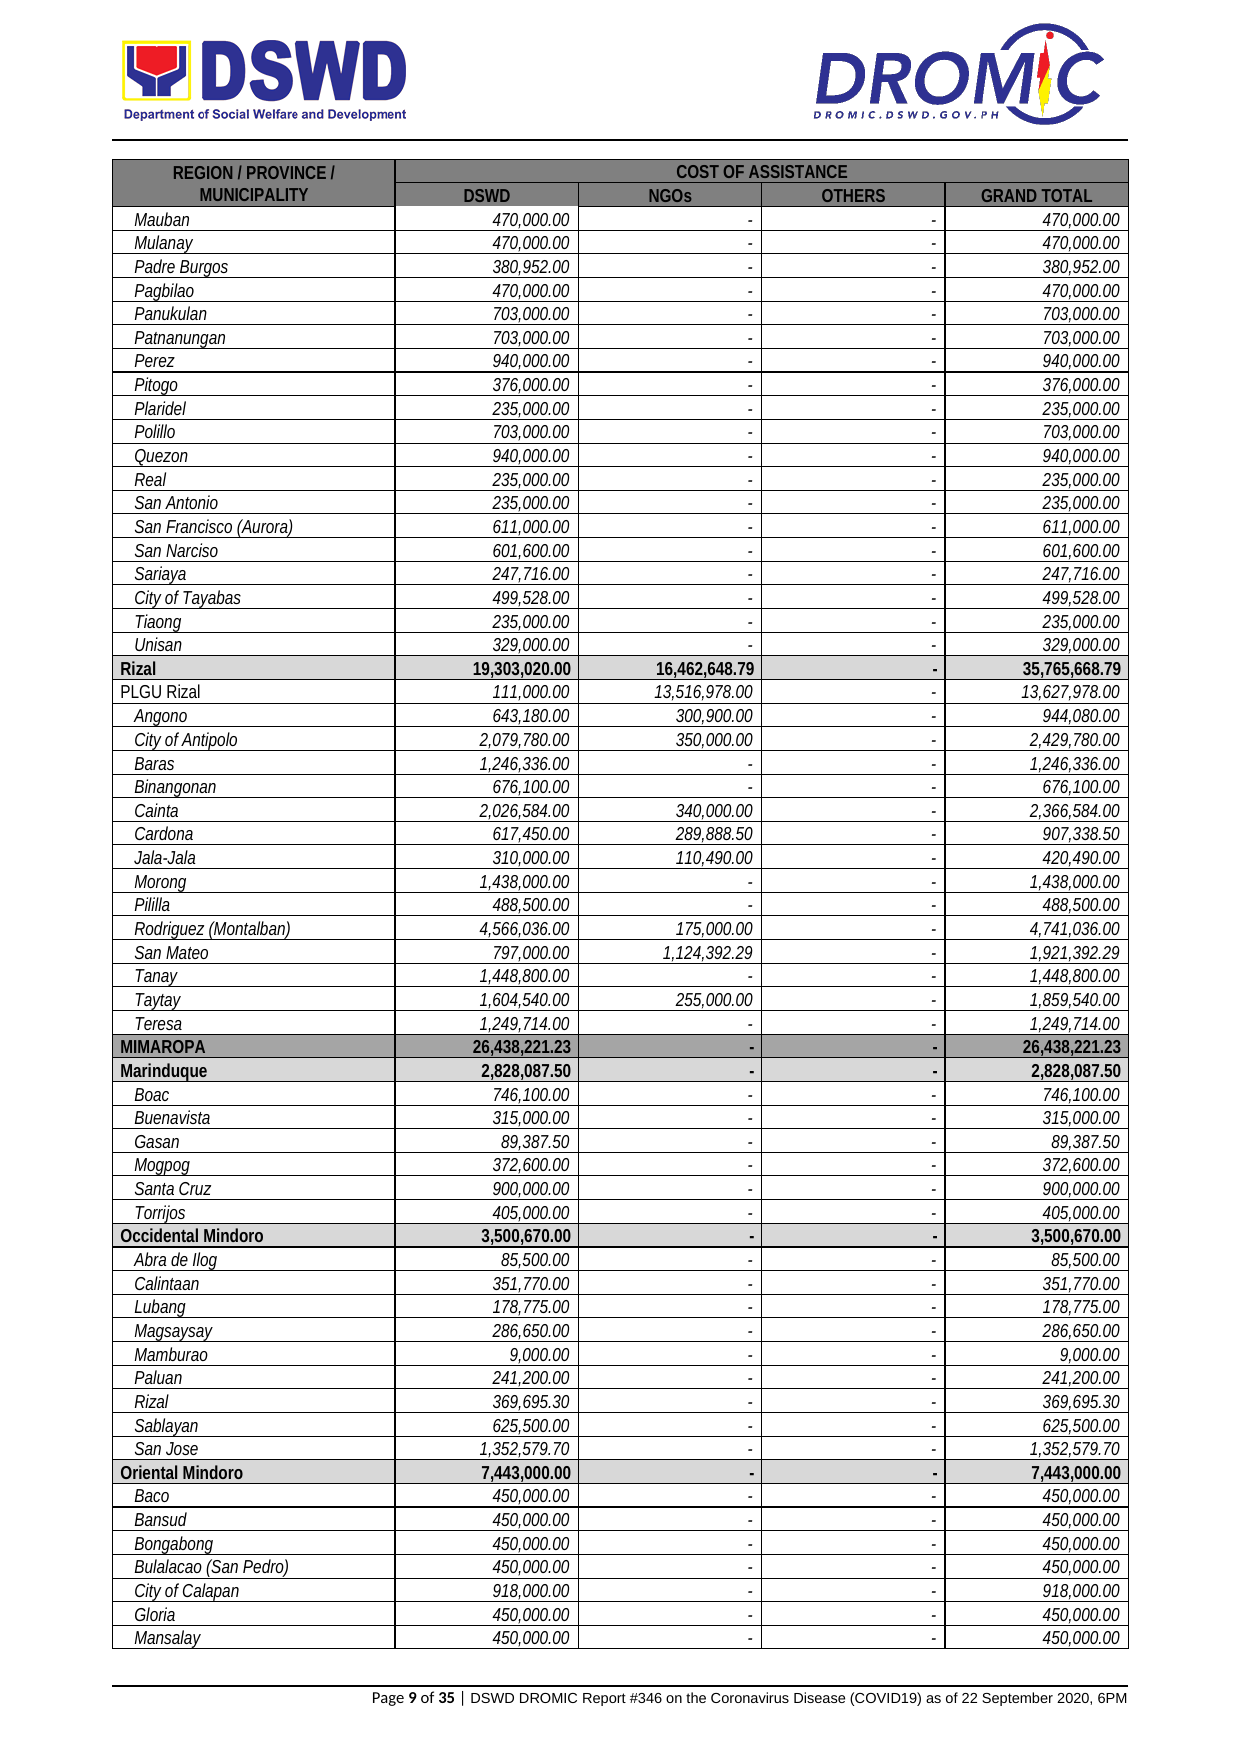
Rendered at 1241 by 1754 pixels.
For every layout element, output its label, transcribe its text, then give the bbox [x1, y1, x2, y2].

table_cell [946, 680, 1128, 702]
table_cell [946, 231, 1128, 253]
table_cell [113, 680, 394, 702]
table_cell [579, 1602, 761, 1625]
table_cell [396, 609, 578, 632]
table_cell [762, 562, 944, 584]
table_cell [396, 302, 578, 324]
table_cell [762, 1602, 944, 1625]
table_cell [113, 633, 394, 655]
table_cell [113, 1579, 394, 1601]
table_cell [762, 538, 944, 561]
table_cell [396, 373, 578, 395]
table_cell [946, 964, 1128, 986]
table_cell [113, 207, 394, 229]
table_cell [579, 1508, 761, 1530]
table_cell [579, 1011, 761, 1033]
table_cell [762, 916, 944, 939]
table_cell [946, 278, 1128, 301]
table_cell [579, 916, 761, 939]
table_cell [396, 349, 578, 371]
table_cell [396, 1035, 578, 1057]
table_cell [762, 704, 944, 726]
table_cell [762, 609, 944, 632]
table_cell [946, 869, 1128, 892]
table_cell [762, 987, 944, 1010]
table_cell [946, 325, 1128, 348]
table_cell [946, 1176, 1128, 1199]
table_cell GRAND TOTAL [946, 183, 1128, 206]
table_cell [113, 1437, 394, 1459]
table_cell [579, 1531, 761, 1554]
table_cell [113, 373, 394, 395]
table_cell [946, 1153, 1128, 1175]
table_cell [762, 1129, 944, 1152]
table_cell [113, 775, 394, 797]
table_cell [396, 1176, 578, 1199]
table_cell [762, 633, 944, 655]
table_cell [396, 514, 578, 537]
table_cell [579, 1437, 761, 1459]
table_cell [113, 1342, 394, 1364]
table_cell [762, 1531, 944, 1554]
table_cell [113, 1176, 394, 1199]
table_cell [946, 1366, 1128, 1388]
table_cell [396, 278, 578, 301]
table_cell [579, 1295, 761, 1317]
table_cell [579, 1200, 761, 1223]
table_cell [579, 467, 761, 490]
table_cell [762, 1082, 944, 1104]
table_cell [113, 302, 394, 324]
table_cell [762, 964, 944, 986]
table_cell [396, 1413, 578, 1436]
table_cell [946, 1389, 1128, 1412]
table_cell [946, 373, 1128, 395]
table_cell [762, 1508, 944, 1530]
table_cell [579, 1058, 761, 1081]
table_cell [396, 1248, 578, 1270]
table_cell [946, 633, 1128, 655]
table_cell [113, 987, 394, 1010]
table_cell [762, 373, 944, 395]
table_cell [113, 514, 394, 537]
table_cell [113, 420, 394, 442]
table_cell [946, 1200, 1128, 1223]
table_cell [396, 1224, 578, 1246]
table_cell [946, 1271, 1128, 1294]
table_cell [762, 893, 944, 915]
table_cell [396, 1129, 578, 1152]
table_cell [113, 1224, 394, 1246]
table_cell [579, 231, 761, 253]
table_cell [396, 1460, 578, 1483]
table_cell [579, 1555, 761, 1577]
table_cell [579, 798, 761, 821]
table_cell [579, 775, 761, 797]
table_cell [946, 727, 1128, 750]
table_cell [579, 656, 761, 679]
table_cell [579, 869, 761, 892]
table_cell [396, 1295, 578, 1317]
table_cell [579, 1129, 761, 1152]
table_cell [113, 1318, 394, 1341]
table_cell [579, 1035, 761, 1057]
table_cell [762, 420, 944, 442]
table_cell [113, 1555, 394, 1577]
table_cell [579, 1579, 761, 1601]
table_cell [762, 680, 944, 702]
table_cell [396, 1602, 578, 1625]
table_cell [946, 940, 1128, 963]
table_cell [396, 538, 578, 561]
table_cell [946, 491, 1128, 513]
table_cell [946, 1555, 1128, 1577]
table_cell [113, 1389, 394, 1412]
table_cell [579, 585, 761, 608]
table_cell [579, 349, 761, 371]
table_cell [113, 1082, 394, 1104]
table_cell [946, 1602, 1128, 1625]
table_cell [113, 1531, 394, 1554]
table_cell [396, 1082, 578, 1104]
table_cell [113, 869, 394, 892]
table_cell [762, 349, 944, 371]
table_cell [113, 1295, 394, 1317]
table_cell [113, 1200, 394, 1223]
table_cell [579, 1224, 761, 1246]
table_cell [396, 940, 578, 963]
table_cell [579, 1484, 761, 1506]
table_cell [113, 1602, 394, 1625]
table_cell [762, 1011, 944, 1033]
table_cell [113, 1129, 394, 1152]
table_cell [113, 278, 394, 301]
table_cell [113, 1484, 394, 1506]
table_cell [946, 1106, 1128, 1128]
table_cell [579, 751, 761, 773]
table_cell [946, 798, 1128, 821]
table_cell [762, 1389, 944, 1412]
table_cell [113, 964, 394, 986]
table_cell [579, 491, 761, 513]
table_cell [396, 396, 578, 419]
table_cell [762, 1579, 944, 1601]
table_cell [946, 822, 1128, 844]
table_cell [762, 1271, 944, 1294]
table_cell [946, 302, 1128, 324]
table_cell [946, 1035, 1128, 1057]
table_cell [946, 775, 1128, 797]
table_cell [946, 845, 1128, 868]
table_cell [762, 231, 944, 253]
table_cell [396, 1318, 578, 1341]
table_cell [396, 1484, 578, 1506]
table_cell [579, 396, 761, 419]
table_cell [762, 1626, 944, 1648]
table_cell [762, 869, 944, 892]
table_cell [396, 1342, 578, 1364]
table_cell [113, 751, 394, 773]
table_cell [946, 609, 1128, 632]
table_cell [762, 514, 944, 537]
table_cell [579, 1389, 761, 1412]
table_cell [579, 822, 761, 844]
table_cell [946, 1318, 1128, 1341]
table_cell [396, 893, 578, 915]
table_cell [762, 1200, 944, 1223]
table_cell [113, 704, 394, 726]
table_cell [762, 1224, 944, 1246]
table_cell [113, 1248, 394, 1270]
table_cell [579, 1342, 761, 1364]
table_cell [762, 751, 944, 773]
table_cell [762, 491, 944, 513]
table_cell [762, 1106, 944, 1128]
table_cell NGOs [579, 183, 761, 206]
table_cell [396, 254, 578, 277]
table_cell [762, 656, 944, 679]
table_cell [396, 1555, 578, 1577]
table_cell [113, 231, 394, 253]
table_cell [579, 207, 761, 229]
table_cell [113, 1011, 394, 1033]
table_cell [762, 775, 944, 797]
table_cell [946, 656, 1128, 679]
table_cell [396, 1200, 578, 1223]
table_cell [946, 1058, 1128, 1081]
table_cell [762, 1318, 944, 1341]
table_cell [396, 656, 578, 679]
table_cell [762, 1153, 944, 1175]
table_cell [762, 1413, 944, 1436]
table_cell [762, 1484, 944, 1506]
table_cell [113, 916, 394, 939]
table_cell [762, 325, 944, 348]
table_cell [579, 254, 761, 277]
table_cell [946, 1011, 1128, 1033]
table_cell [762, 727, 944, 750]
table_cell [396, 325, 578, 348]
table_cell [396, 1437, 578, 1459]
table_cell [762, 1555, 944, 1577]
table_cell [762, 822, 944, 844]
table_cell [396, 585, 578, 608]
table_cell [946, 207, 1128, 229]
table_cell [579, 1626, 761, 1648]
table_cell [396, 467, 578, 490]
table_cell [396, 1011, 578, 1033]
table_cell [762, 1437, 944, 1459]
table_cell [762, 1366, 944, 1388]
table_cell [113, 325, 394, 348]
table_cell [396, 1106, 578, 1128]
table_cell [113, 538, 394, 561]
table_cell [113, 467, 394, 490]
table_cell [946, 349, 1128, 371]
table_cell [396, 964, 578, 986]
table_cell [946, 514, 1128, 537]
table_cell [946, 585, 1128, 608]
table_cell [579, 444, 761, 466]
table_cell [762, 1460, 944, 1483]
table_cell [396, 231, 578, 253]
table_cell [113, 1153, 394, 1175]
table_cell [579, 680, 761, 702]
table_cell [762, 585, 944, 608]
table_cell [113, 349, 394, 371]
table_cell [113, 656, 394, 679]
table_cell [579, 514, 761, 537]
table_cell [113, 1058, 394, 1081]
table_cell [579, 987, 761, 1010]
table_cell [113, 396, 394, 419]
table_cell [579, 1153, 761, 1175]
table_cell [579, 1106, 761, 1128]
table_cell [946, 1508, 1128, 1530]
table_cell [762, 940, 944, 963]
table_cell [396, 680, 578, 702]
picture [112, 37, 416, 125]
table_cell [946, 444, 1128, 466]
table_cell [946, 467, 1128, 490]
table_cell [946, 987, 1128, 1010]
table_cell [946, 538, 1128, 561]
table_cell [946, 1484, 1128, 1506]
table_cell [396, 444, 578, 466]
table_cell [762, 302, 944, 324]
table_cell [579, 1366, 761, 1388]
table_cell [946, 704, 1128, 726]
table_header COST OF ASSISTANCE [396, 160, 1128, 182]
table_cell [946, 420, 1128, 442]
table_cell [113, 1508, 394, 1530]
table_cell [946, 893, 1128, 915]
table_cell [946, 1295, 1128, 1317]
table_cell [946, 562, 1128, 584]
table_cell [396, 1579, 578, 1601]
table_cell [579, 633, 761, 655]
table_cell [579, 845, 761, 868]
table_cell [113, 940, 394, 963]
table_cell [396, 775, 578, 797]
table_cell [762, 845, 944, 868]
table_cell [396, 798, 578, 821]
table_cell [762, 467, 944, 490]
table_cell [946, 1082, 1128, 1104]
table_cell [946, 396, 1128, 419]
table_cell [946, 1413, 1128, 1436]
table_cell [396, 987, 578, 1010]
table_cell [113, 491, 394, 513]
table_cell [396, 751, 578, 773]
table_cell DSWD [396, 183, 578, 206]
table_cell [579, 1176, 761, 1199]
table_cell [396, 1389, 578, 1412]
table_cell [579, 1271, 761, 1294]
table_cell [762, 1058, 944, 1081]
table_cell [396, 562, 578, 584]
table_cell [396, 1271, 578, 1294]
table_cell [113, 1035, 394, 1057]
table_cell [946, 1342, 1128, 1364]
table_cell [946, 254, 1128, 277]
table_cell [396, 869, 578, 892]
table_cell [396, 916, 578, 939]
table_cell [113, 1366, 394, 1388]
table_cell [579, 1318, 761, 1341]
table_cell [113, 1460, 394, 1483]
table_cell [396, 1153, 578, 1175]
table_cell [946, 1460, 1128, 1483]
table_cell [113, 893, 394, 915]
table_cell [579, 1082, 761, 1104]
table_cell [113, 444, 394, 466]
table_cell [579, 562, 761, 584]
picture [781, 23, 1133, 125]
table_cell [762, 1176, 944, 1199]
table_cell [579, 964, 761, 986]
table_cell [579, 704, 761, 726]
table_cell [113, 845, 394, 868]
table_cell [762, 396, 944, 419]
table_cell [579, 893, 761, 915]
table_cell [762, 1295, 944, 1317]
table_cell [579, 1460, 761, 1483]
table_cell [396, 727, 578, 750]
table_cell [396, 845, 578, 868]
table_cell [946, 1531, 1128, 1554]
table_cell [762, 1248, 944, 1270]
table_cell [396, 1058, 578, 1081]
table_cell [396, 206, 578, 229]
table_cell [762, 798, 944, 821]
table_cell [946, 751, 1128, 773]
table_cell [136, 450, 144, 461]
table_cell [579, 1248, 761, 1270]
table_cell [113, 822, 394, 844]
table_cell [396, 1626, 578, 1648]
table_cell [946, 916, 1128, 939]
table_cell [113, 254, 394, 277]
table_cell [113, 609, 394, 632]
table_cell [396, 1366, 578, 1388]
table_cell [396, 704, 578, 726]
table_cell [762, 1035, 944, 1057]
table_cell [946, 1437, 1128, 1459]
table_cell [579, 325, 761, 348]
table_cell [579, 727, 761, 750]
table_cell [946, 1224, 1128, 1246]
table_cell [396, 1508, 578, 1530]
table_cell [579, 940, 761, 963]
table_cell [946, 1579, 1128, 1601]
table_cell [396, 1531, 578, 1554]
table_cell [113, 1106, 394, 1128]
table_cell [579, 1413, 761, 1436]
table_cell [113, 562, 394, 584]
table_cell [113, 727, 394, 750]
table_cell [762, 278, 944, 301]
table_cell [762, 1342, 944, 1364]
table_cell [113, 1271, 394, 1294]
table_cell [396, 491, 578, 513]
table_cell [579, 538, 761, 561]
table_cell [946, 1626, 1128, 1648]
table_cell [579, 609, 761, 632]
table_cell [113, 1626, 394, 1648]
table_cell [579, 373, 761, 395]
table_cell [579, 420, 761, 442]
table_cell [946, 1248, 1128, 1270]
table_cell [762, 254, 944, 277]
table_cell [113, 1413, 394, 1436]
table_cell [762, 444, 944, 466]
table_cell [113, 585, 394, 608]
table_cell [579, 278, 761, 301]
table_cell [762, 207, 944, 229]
table_header REGION / PROVINCE / MUNICIPALITY [113, 160, 394, 206]
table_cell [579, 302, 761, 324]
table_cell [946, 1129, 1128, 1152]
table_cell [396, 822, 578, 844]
table_cell OTHERS [762, 183, 944, 206]
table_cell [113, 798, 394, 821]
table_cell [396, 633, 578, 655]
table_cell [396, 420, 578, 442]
